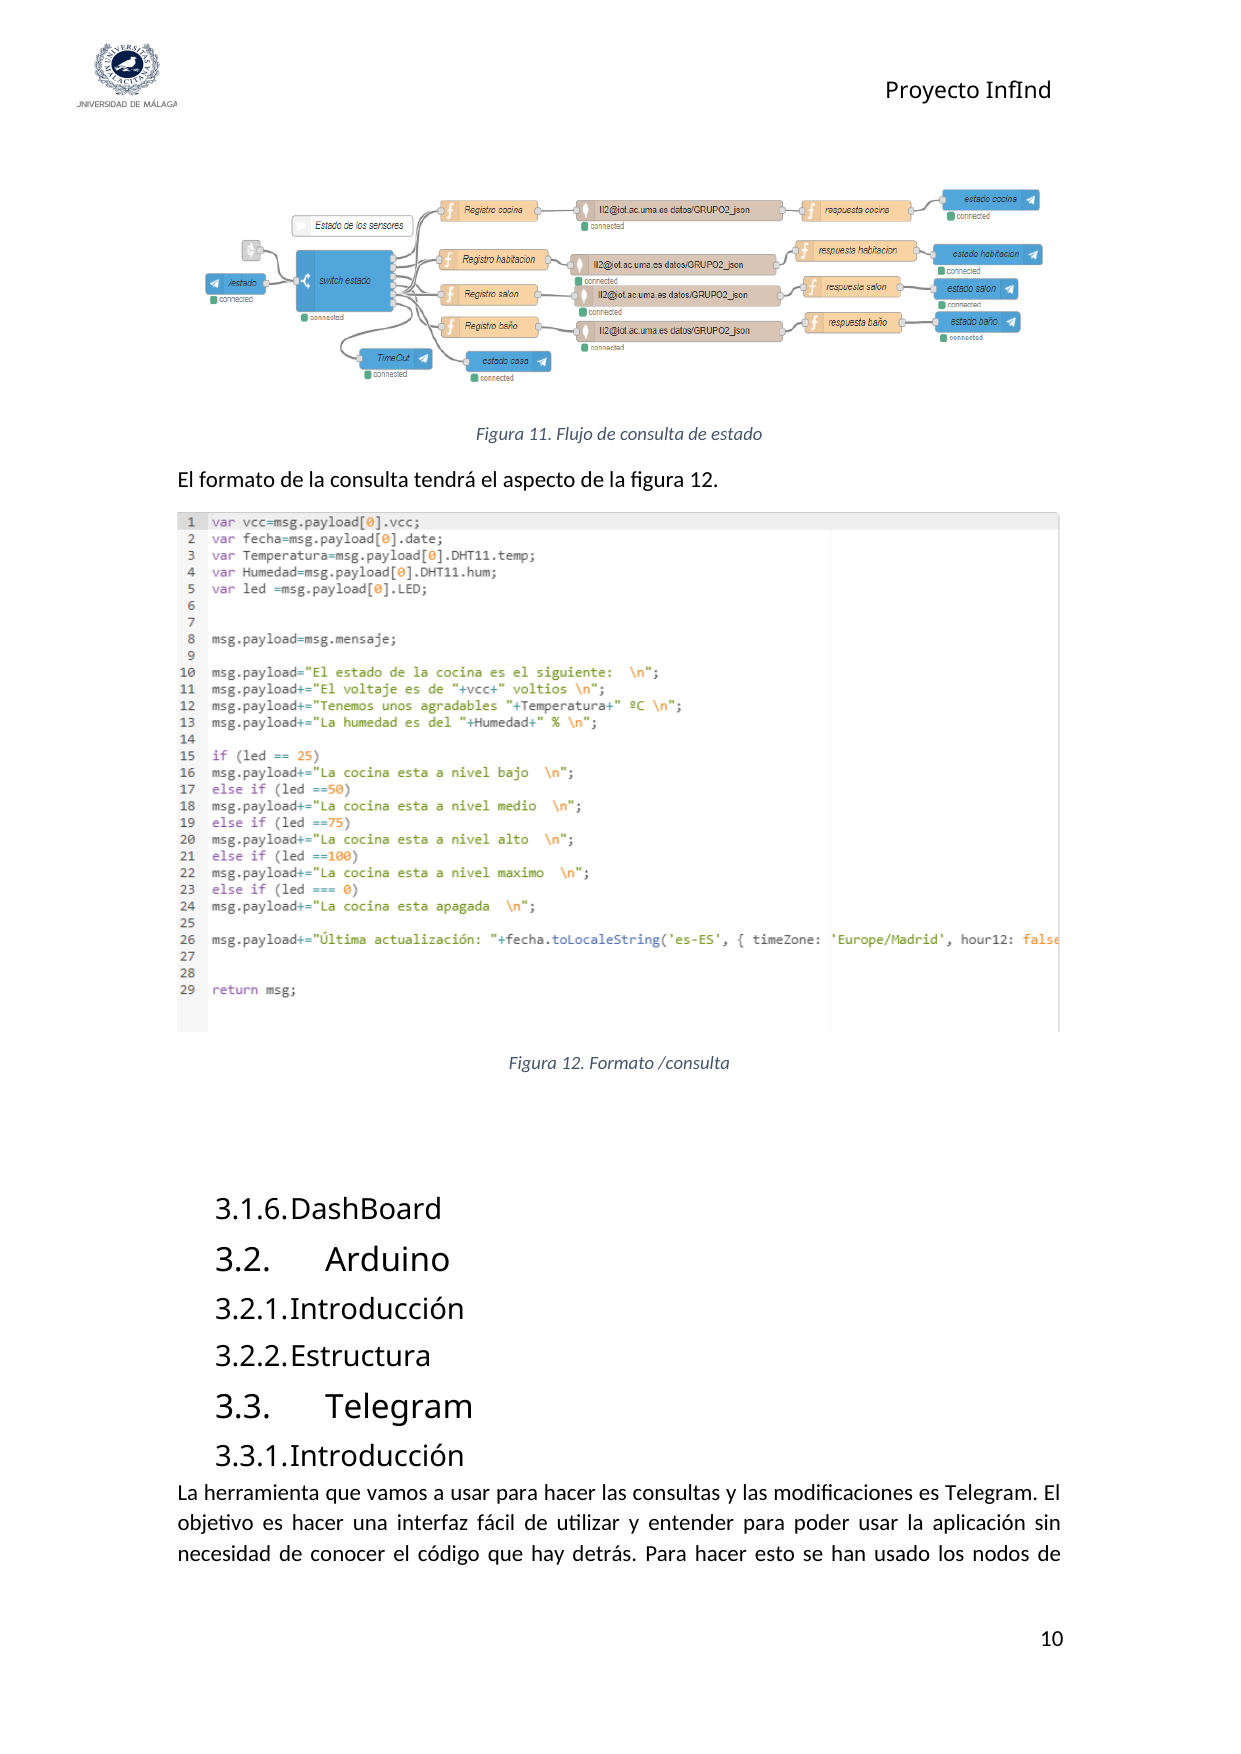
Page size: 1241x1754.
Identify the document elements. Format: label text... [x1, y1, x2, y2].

picture [177, 512, 1063, 1032]
picture [177, 147, 1063, 403]
subtitle Telegram [215, 1382, 1063, 1428]
subtitle Estructura [215, 1335, 1063, 1375]
text Figura 11. Flujo de consulta de estado [177, 422, 1063, 444]
text Figura 12. Formato /consulta [177, 1051, 1063, 1074]
subtitle DashBoard [215, 1188, 1063, 1228]
subtitle Arduino [215, 1235, 1063, 1281]
subtitle Introducción [215, 1436, 1063, 1475]
subtitle Introducción [215, 1288, 1063, 1328]
text El formato de la consulta tendrá el aspecto de la figura 12. [177, 465, 1063, 493]
picture [76, 31, 178, 119]
